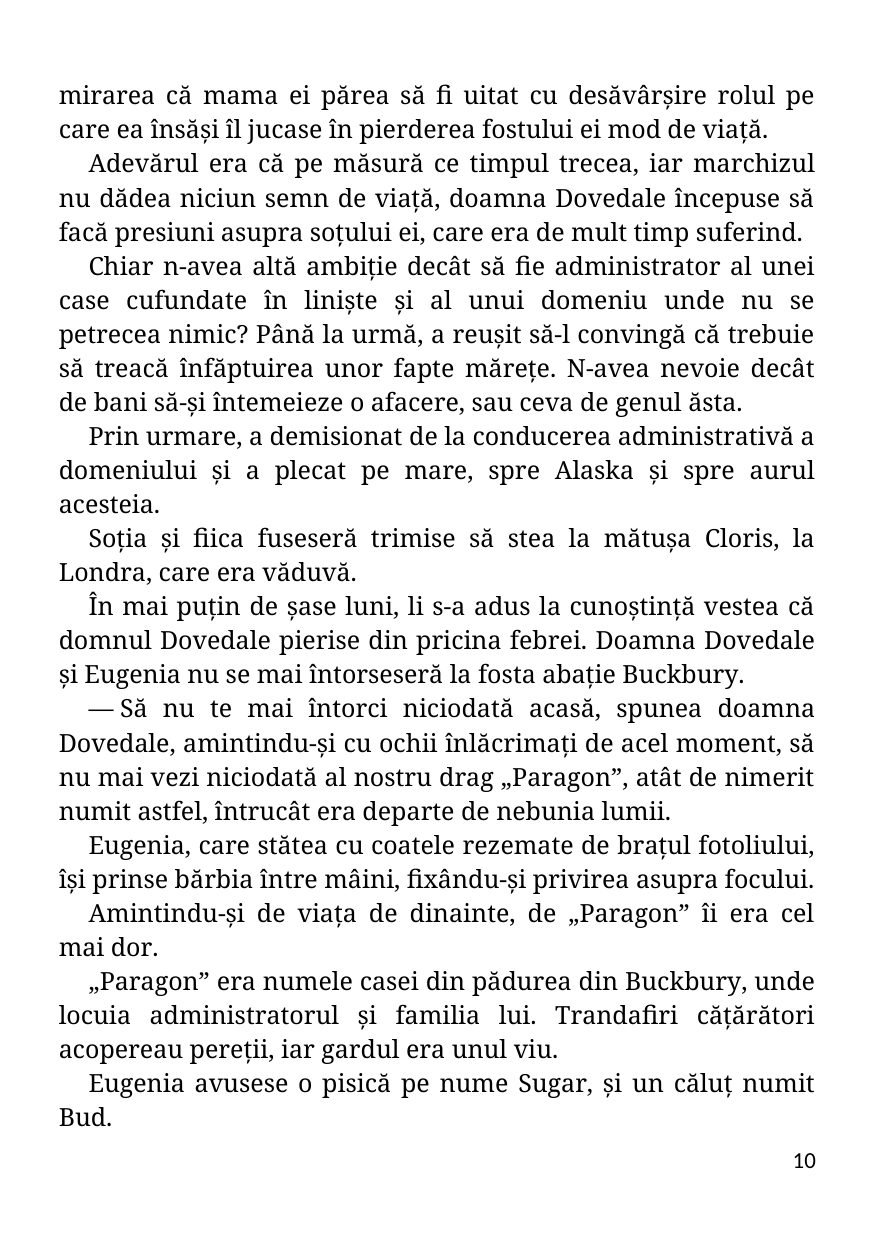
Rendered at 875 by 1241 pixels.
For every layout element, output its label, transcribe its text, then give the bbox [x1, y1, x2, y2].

text Amintindu-și de viața de dinainte, de „Paragon” îi era cel mai dor. [58, 896, 816, 964]
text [58, 78, 816, 146]
text Eugenia avusese o pisică pe nume Sugar, și un căluț numit Bud. [58, 1066, 816, 1134]
text Adevărul era că pe măsură ce timpul trecea, iar marchizul nu dădea niciun semn de viață, doamna Dovedale începuse să facă presiuni asupra soțului ei, care era de mult timp suferind. [58, 146, 816, 248]
text Soția și fiica fuseseră trimise să stea la mătușa Cloris, la Londra, care era văduvă. [58, 521, 816, 589]
text Eugenia, care stătea cu coatele rezemate de brațul fotoliului, își prinse bărbia între mâini, fixându-și privirea asupra focului. [58, 827, 816, 896]
text Prin urmare, a demisionat de la conducerea administrativă a domeniului și a plecat pe mare, spre Alaska și spre aurul acesteia. [58, 419, 816, 521]
text În mai puțin de șase luni, li s-a adus la cunoștință vestea că domnul Dovedale pierise din pricina febrei. Doamna Dovedale și Eugenia nu se mai întorseseră la fosta abație Buckbury. [58, 589, 816, 691]
text — Să nu te mai întorci niciodată acasă, spunea doamna Dovedale, amintindu-și cu ochii înlăcrimați de acel moment, să nu mai vezi niciodată al nostru drag „Paragon”, atât de nimerit numit astfel, întrucât era departe de nebunia lumii. [58, 691, 816, 827]
text „Paragon” era numele casei din pădurea din Buckbury, unde locuia administratorul și familia lui. Trandafiri cățărători acopereau pereții, iar gardul era unul viu. [58, 964, 816, 1066]
text Chiar n-avea altă ambiție decât să fie administrator al unei case cufundate în liniște și al unui domeniu unde nu se petrecea nimic? Până la urmă, a reușit să-l convingă că trebuie să treacă înfăptuirea unor fapte mărețe. N-avea nevoie decât de bani să-și întemeieze o afacere, sau ceva de genul ăsta. [58, 248, 816, 419]
